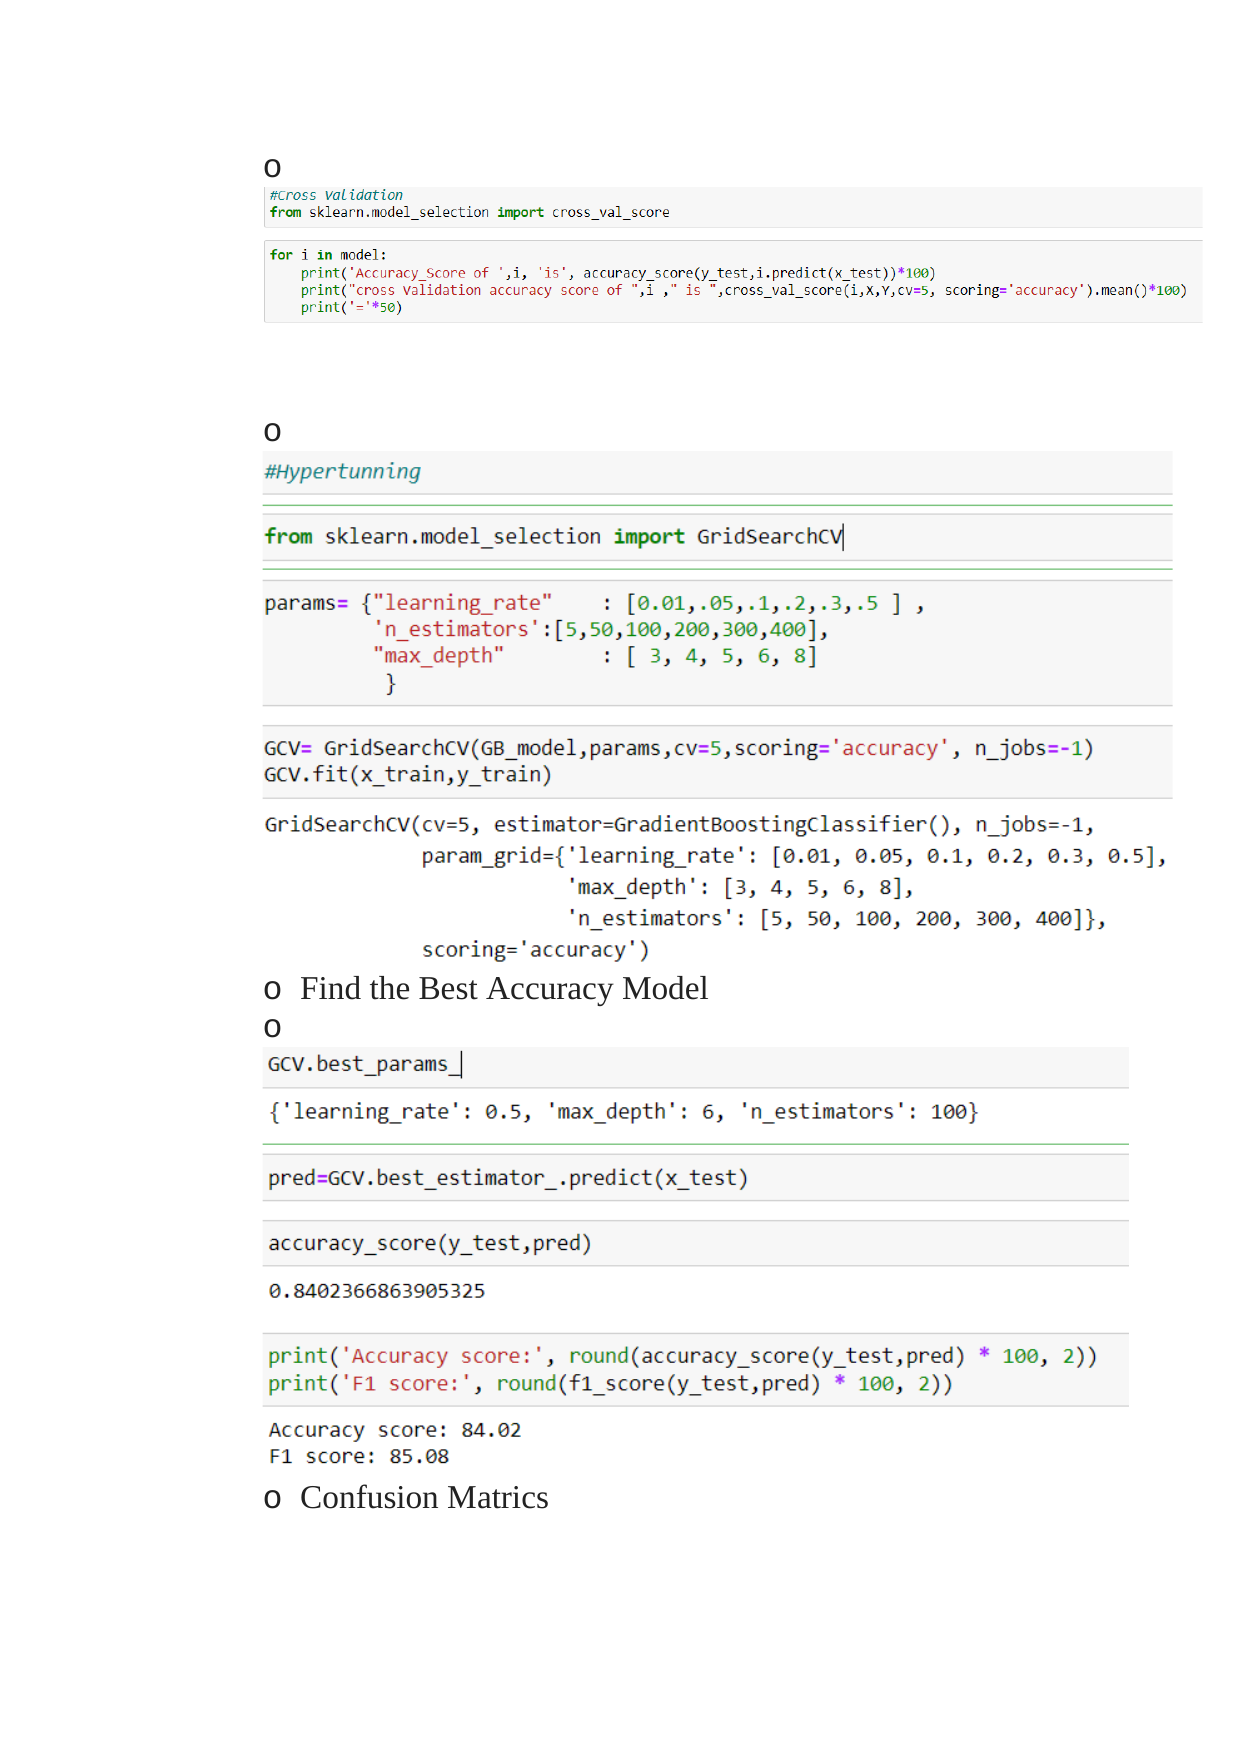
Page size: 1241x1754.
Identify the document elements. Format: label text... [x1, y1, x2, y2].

list Find the Best Accuracy Model [262, 968, 1090, 1009]
picture [262, 187, 1203, 323]
list Confusion Matrics [262, 1477, 1090, 1518]
picture [262, 1047, 1129, 1477]
picture [262, 451, 1173, 968]
